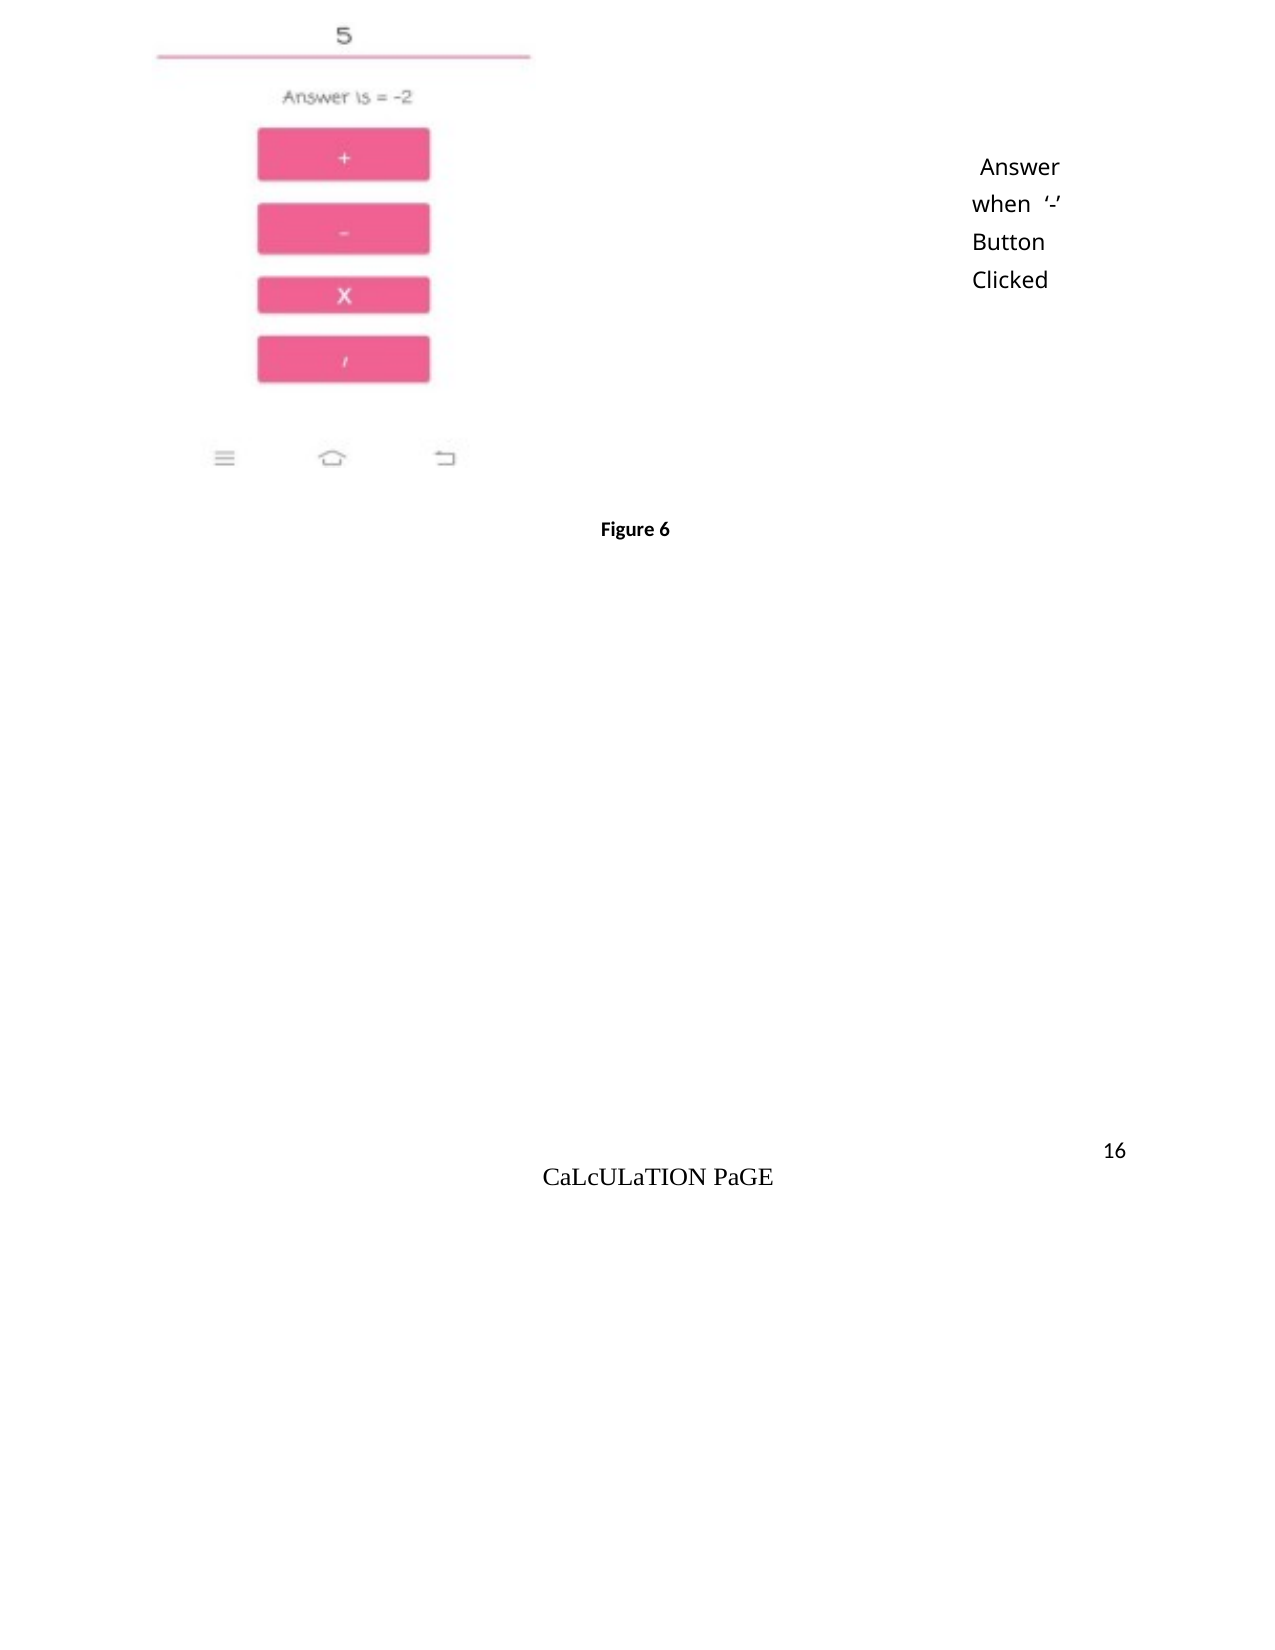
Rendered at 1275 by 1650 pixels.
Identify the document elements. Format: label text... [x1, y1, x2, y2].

text Answer when ‘-’ Button Clicked [972, 151, 1060, 295]
text Figure 6 [23, 516, 669, 541]
picture [151, 22, 537, 468]
text CaLcULaTION PaGE [542, 1163, 1137, 1191]
text 16 [23, 1137, 1126, 1163]
